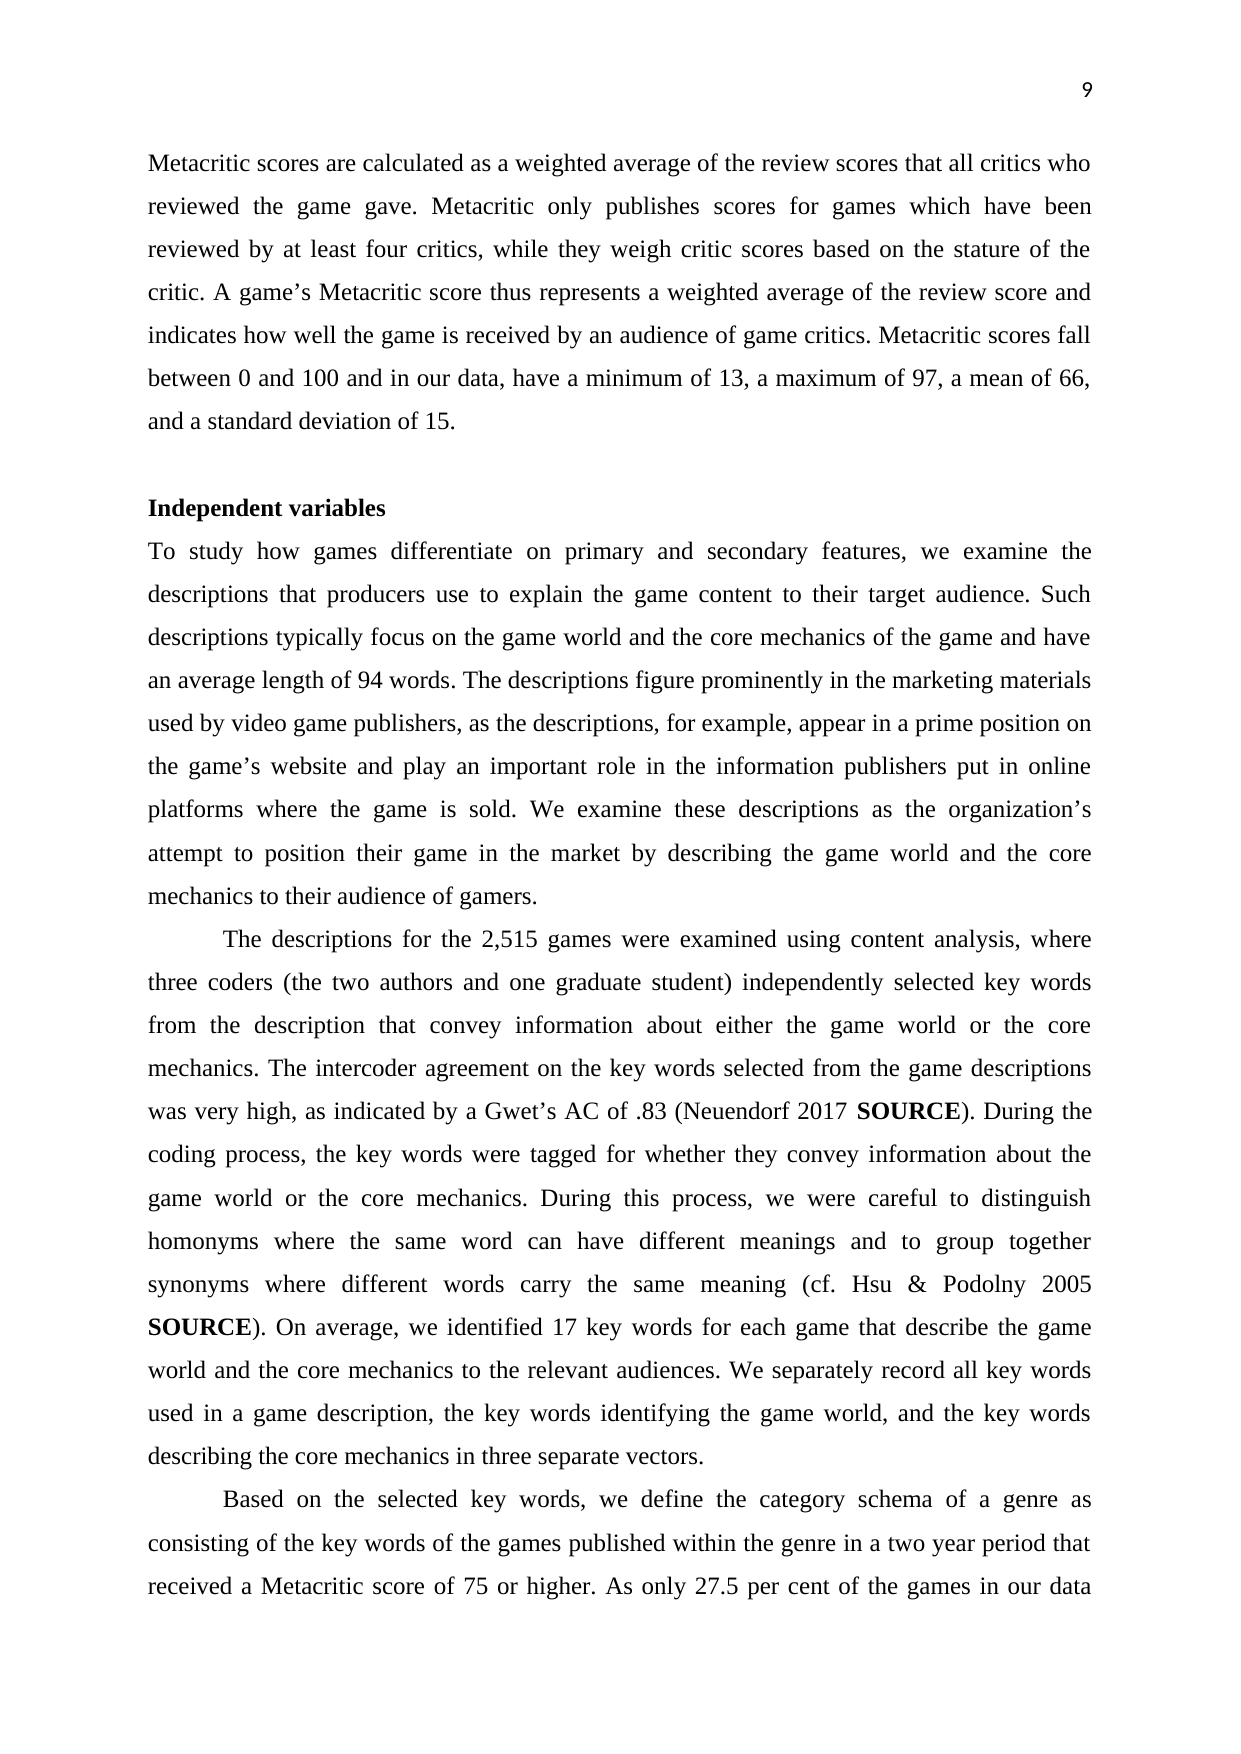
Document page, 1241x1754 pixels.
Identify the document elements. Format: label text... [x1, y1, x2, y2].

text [148, 1484, 1092, 1599]
text Independent variables [148, 493, 1092, 521]
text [148, 148, 1092, 435]
text To study how games differentiate on primary and secondary features, we examine the descriptions that producers use to explain the game content to their target audience. Such descriptions typically focus on the game world and the core mechanics of the game and have an average length of 94 words. The descriptions figure prominently in the marketing materials used by video game publishers, as the descriptions, for example, appear in a prime position on the game’s website and play an important role in the information publishers put in online platforms where the game is sold. We examine these descriptions as the organization’s attempt to position their game in the market by describing the game world and the core mechanics to their audience of gamers. [148, 536, 1092, 909]
text The descriptions for the 2,515 games were examined using content analysis, where three coders (the two authors and one graduate student) independently selected key words from the description that convey information about either the game world or the core mechanics. The intercoder agreement on the key words selected from the game descriptions was very high, as indicated by a Gwet’s AC of .83 (Neuendorf 2017 SOURCE). During the coding process, the key words were tagged for whether they convey information about the game world or the core mechanics. During this process, we were careful to distinguish homonyms where the same word can have different meanings and to group together synonyms where different words carry the same meaning (cf. Hsu & Podolny 2005 SOURCE). On average, we identified 17 key words for each game that describe the game world and the core mechanics to the relevant audiences. We separately record all key words used in a game description, the key words identifying the game world, and the key words describing the core mechanics in three separate vectors. [148, 924, 1092, 1470]
